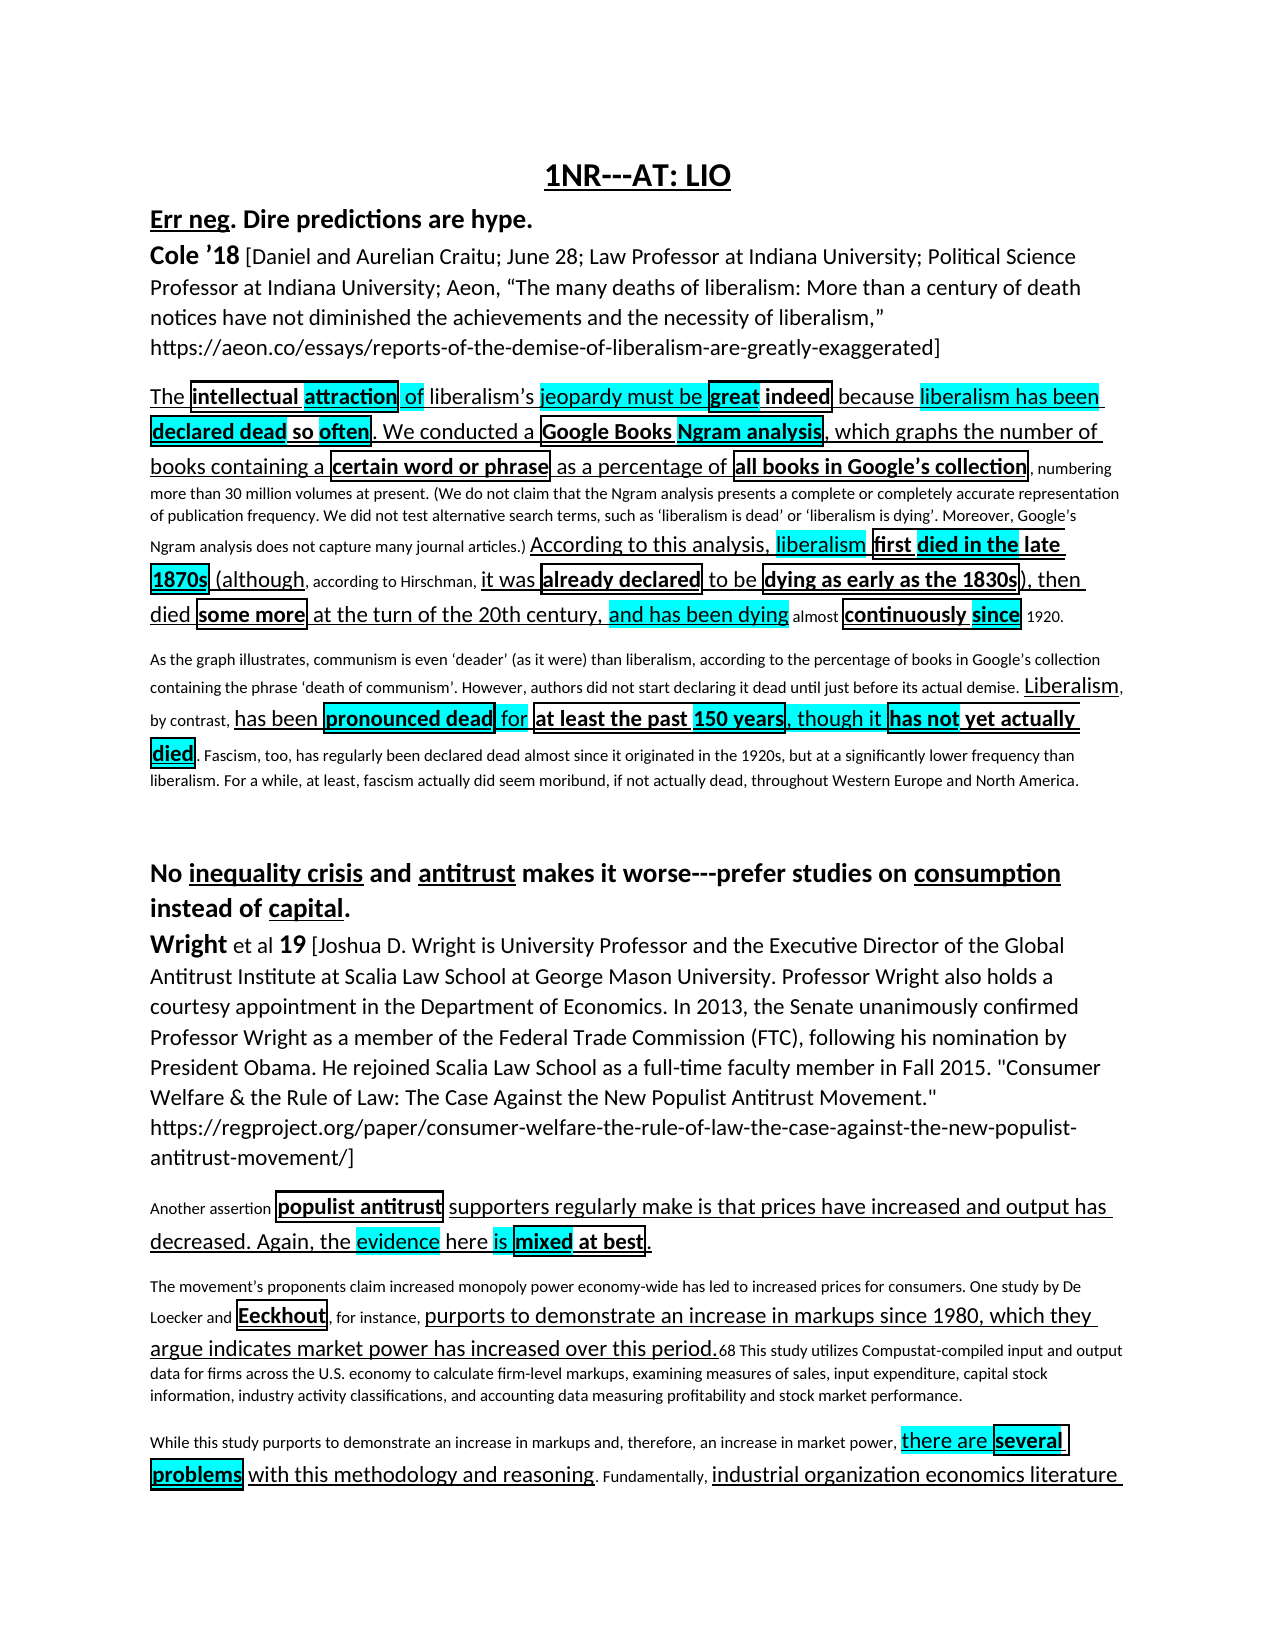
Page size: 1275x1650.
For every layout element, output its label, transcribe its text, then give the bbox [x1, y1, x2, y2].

subtitle No inequality crisis and antitrust makes it worse---prefer studies on consumption instead of capital. [150, 856, 1125, 924]
text The intellectual attraction of liberalism’s jeopardy must be great indeed because liberalism has been declared dead so often. We conducted a Google Books Ngram analysis, which graphs the number of books containing a certain word or phrase as a percentage of all books in Google’s collection, numbering more than 30 million volumes at present. (We do not claim that the Ngram analysis presents a complete or completely accurate representation of publication frequency. We did not test alternative search terms, such as ‘liberalism is dead’ or ‘liberalism is dying’. Moreover, Google’s Ngram analysis does not capture many journal articles.) According to this analysis, liberalism first died in the late 1870s (although, according to Hirschman, it was already declared to be dying as early as the 1830s), then died some more at the turn of the 20th century, and has been dying almost continuously since 1920. [150, 380, 1125, 630]
subtitle 1NR---AT: LIO [150, 154, 1125, 195]
text The movement’s proponents claim increased monopoly power economy-wide has led to increased prices for consumers. One study by De Loecker and Eeckhout, for instance, purports to demonstrate an increase in markups since 1980, which they argue indicates market power has increased over this period.68 This study utilizes Compustat-compiled input and output data for firms across the U.S. economy to calculate firm-level markups, examining measures of sales, input expenditure, capital stock information, industry activity classifications, and accounting data measuring profitability and stock market performance. [150, 1276, 1125, 1405]
text Cole ’18 [Daniel and Aurelian Craitu; June 28; Law Professor at Indiana University; Political Science Professor at Indiana University; Aeon, “The many deaths of liberalism: More than a century of death notices have not diminished the achievements and the necessity of liberalism,” https://aeon.co/essays/reports-of-the-demise-of-liberalism-are-greatly-exaggerated] [150, 238, 1125, 362]
text As the graph illustrates, communism is even ‘deader’ (as it were) than liberalism, according to the percentage of books in Google’s collection containing the phrase ‘death of communism’. However, authors did not start declaring it dead until just before its actual demise. Liberalism, by contrast, has been pronounced dead for at least the past 150 years, though it has not yet actually died. Fascism, too, has regularly been declared dead almost since it originated in the 1920s, but at a significantly lower frequency than liberalism. For a while, at least, fascism actually did seem moribund, if not actually dead, throughout Western Europe and North America. [150, 649, 1125, 791]
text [150, 1424, 1125, 1491]
text Wright et al 19 [Joshua D. Wright is University Professor and the Executive Director of the Global Antitrust Institute at Scalia Law School at George Mason University. Professor Wright also holds a courtesy appointment in the Department of Economics. In 2013, the Senate unanimously confirmed Professor Wright as a member of the Federal Trade Commission (FTC), following his nomination by President Obama. He rejoined Scalia Law School as a full-time faculty member in Fall 2015. "Consumer Welfare & the Rule of Law: The Case Against the New Populist Antitrust Movement." https://regproject.org/paper/consumer-welfare-the-rule-of-law-the-case-against-the-new-populist-antitrust-movement/] [150, 927, 1125, 1172]
text Another assertion populist antitrust supporters regularly make is that prices have increased and output has decreased. Again, the evidence here is mixed at best. [150, 1190, 1125, 1257]
subtitle Err neg. Dire predictions are hype. [150, 202, 1125, 235]
